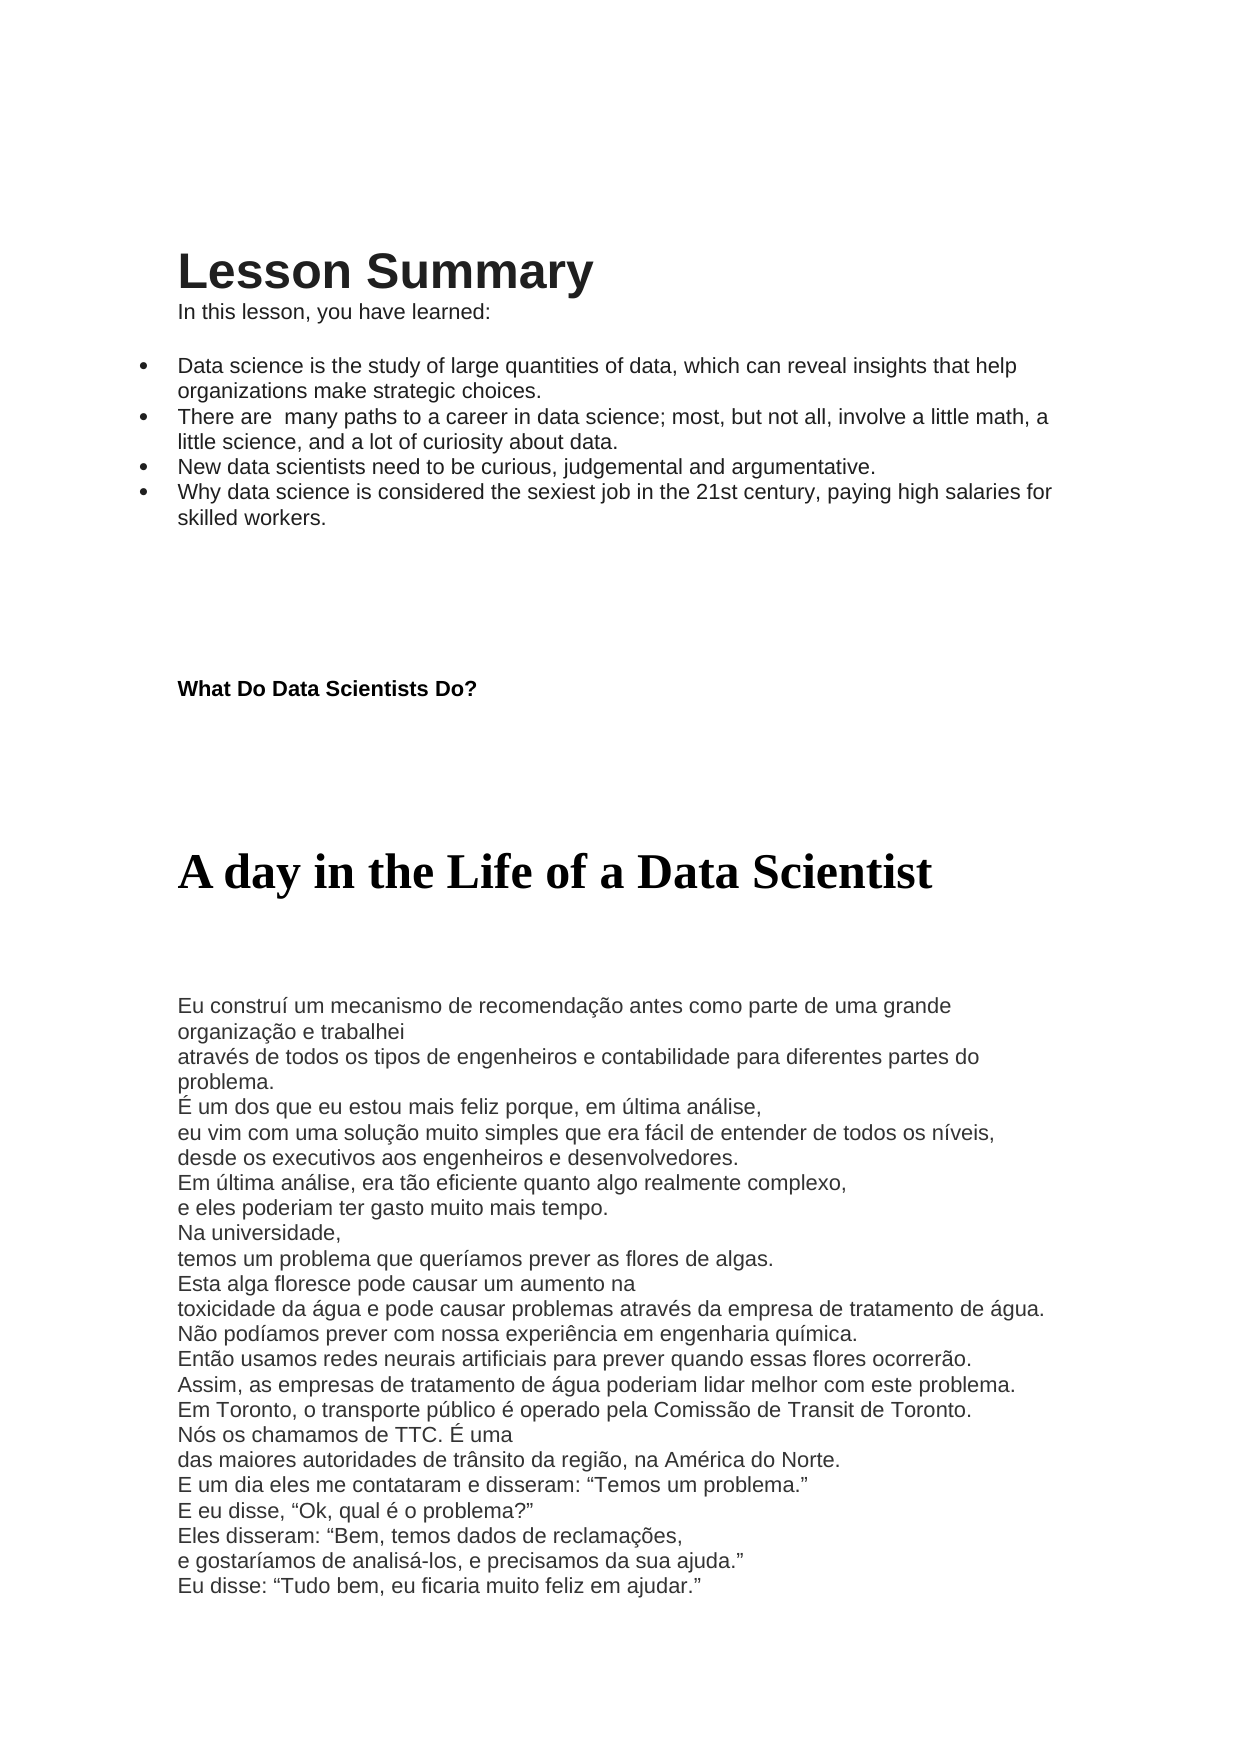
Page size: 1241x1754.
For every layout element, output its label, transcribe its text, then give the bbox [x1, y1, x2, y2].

text Eu disse: “Tudo bem, eu ficaria muito feliz em ajudar.” [177, 1573, 1063, 1598]
list Why data science is considered the sexiest job in the 21st century, paying high salaries for skilled workers. [140, 479, 1063, 530]
text Não podíamos prever com nossa experiência em engenharia química. [177, 1321, 1063, 1346]
subtitle A day in the Life of a Data Scientist [177, 842, 1063, 900]
text E eu disse, “Ok, qual é o problema?” [177, 1498, 1063, 1523]
text Então usamos redes neurais artificiais para prever quando essas flores ocorrerão. [177, 1346, 1063, 1372]
text desde os executivos aos engenheiros e desenvolvedores. [177, 1145, 1063, 1170]
text toxicidade da água e pode causar problemas através da empresa de tratamento de água. [177, 1296, 1063, 1321]
text e eles poderiam ter gasto muito mais tempo. [177, 1195, 1063, 1220]
text através de todos os tipos de engenheiros e contabilidade para diferentes partes do problema. [177, 1044, 1063, 1094]
list Data science is the study of large quantities of data, which can reveal insights that help organizations make strategic choices. [140, 353, 1063, 404]
text das maiores autoridades de trânsito da região, na América do Norte. [177, 1447, 1063, 1472]
text In this lesson, you have learned: [177, 299, 1063, 324]
text E um dia eles me contataram e disseram: “Temos um problema.” [177, 1472, 1063, 1498]
subtitle What Do Data Scientists Do? [177, 670, 1063, 702]
text temos um problema que queríamos prever as flores de algas. [177, 1246, 1063, 1271]
text É um dos que eu estou mais feliz porque, em última análise, [177, 1094, 1063, 1119]
text Eles disseram: “Bem, temos dados de reclamações, [177, 1523, 1063, 1548]
text Em Toronto, o transporte público é operado pela Comissão de Transit de Toronto. [177, 1397, 1063, 1422]
subtitle Lesson Summary [177, 241, 1063, 299]
text eu vim com uma solução muito simples que era fácil de entender de todos os níveis, [177, 1119, 1063, 1145]
list There are many paths to a career in data science; most, but not all, involve a little math, a little science, and a lot of curiosity about data. [140, 404, 1063, 454]
text e gostaríamos de analisá-los, e precisamos da sua ajuda.” [177, 1548, 1063, 1573]
text Esta alga floresce pode causar um aumento na [177, 1271, 1063, 1296]
list New data scientists need to be curious, judgemental and argumentative. [140, 454, 1063, 479]
text Assim, as empresas de tratamento de água poderiam lidar melhor com este problema. [177, 1372, 1063, 1397]
text Nós os chamamos de TTC. É uma [177, 1422, 1063, 1447]
text Em última análise, era tão eficiente quanto algo realmente complexo, [177, 1170, 1063, 1195]
text Eu construí um mecanismo de recomendação antes como parte de uma grande organização e trabalhei [177, 993, 1063, 1044]
text Na universidade, [177, 1220, 1063, 1246]
